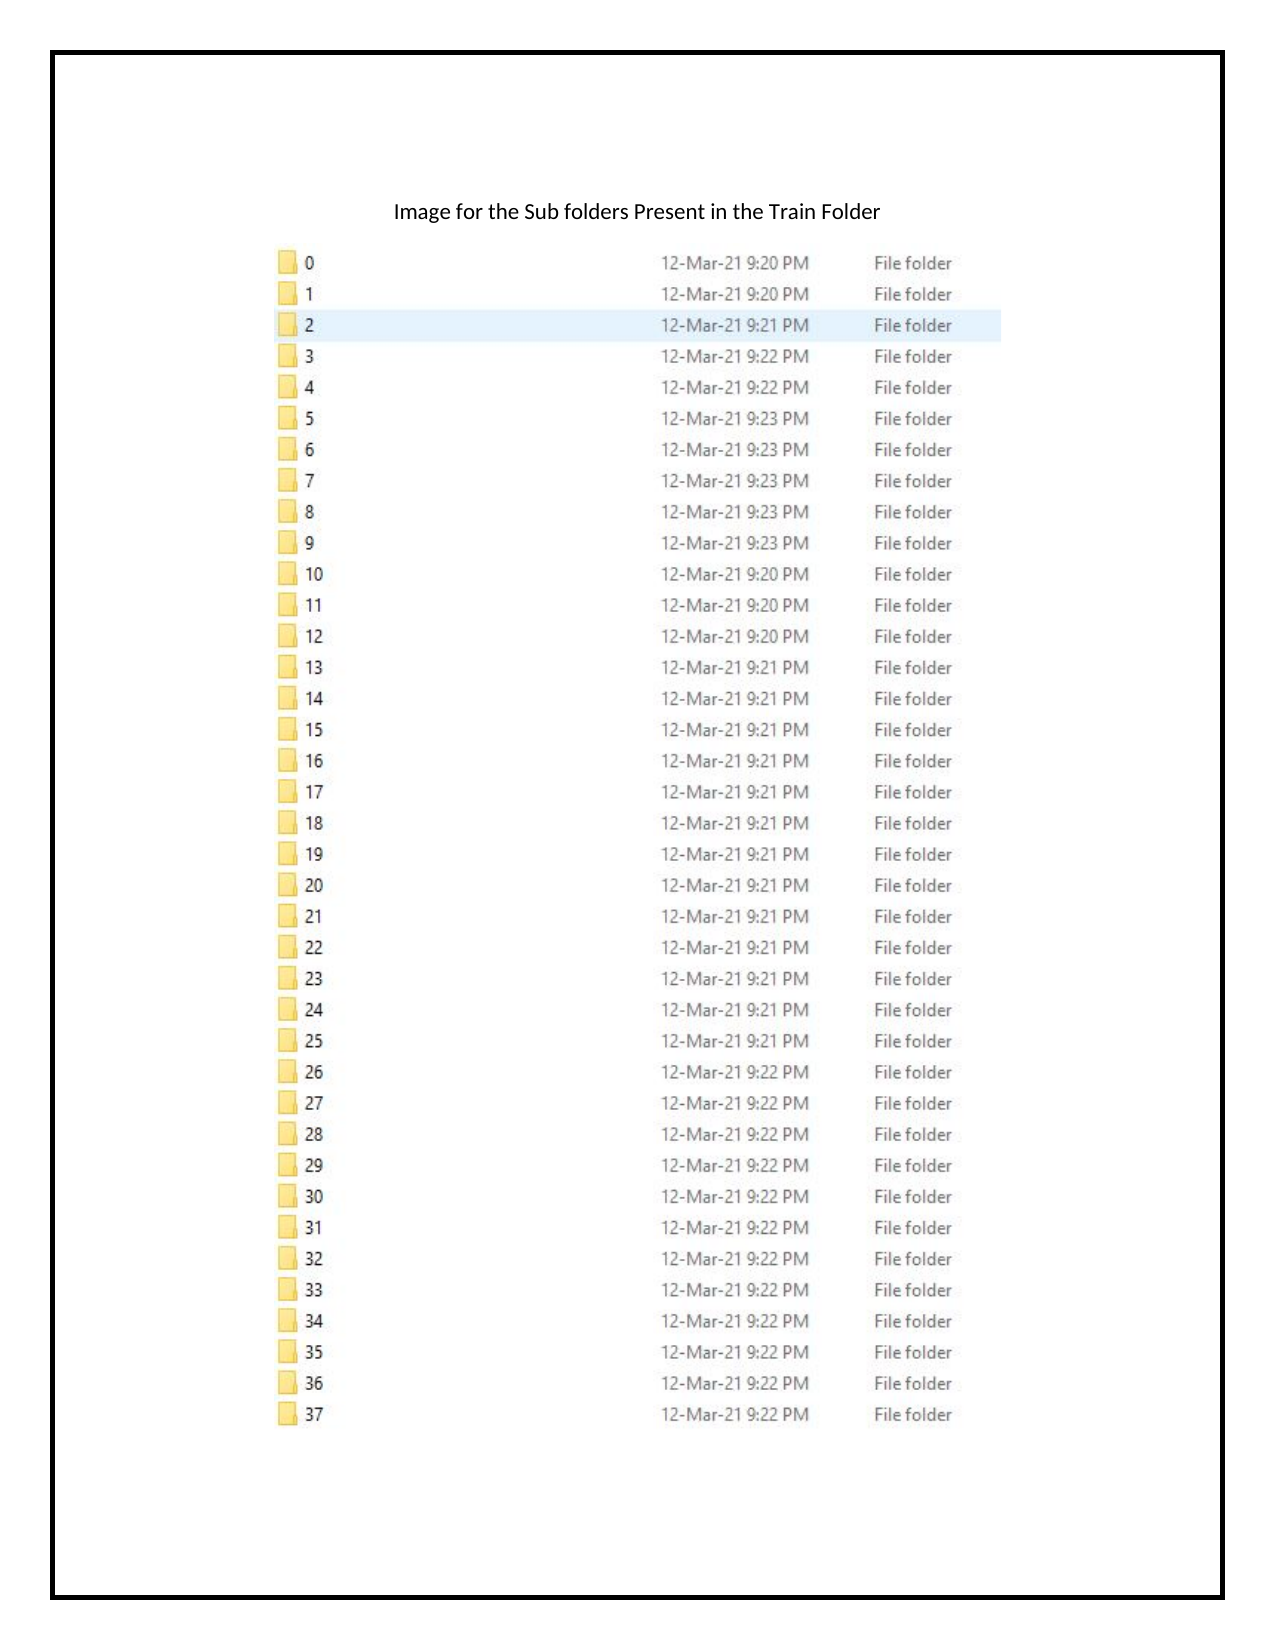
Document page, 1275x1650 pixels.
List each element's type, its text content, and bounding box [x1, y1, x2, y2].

text Image for the Sub folders Present in the Train Folder [150, 197, 1125, 225]
picture [274, 243, 1002, 1430]
